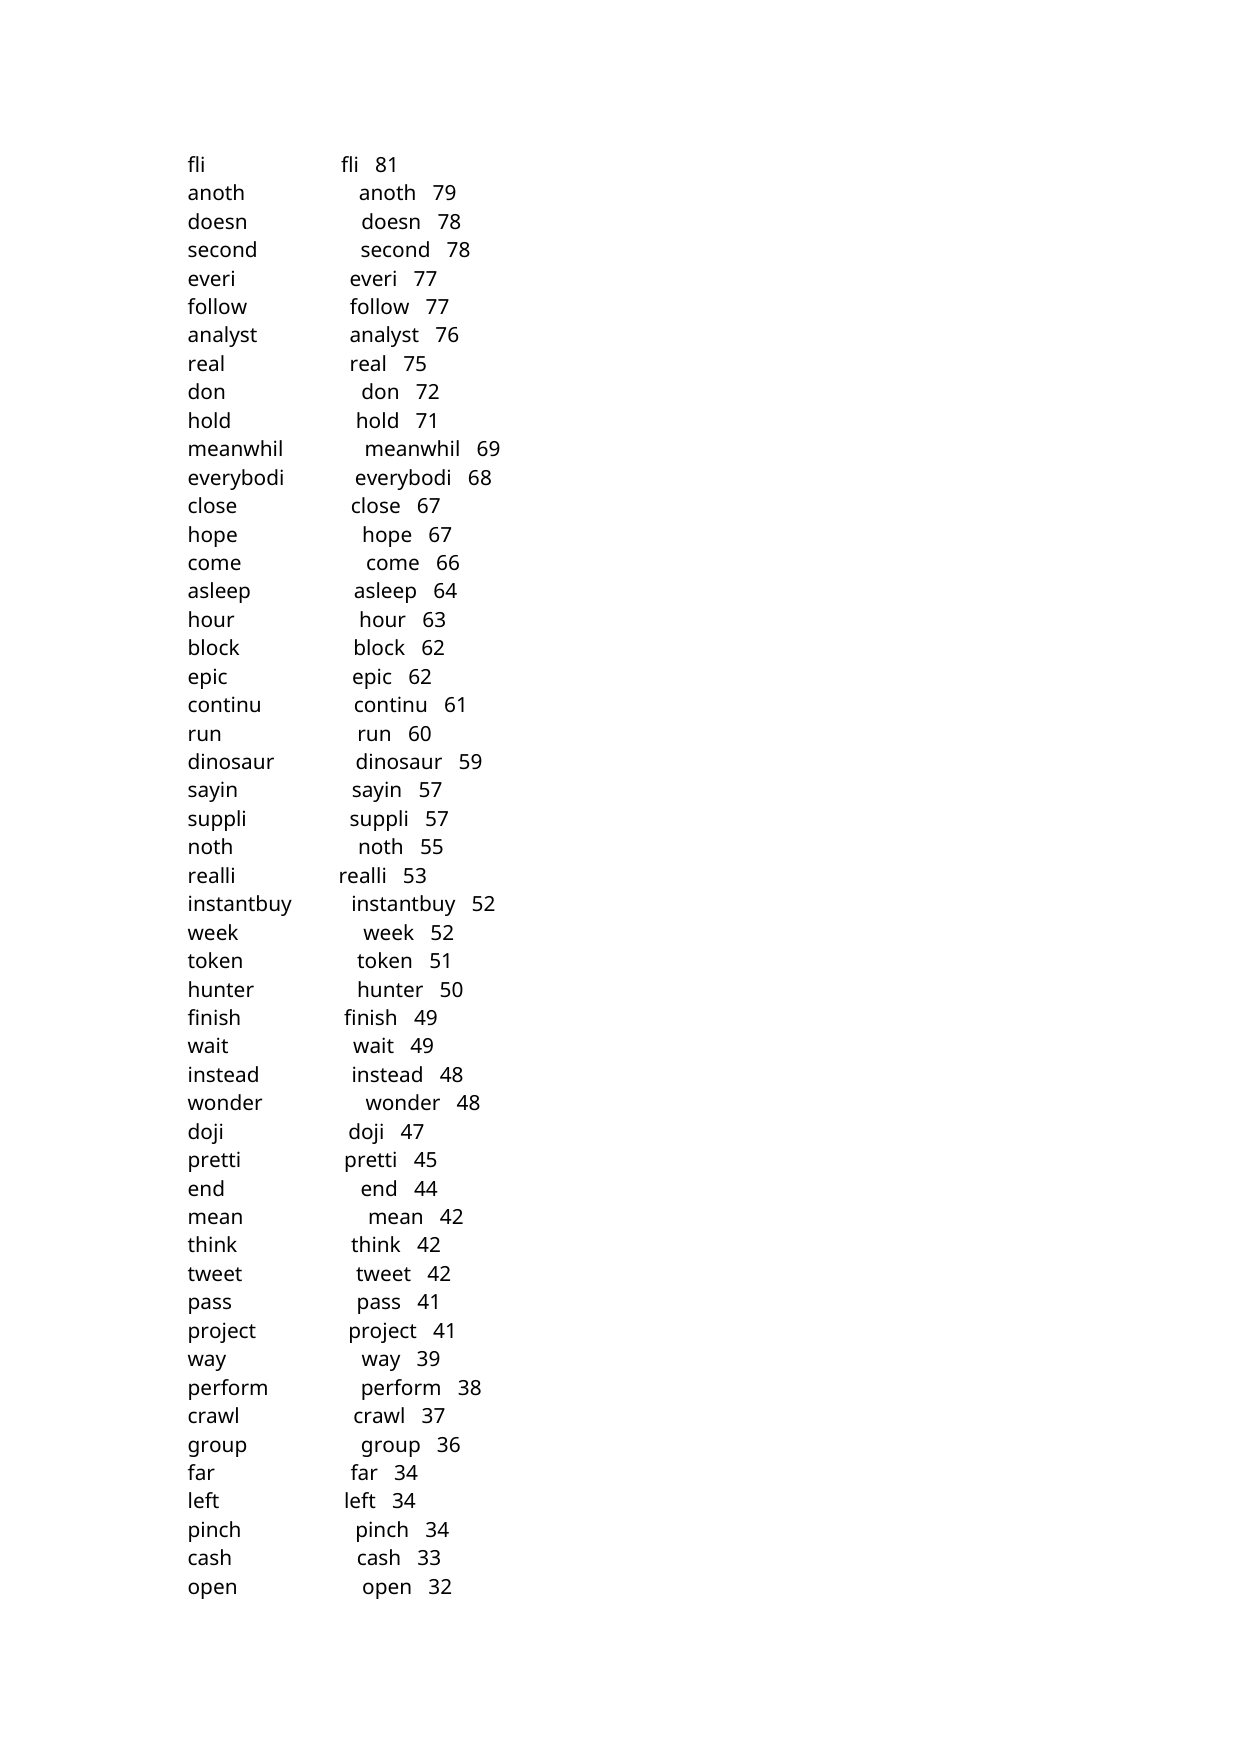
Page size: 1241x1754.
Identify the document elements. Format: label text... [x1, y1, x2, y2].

text way way 39 [187, 1344, 1053, 1373]
text sayin sayin 57 [187, 776, 1053, 804]
text dinosaur dinosaur 59 [187, 747, 1053, 776]
text anoth anoth 79 [187, 178, 1053, 207]
text don don 72 [187, 377, 1053, 406]
text crawl crawl 37 [187, 1401, 1053, 1430]
text doesn doesn 78 [187, 207, 1053, 235]
text epic epic 62 [187, 662, 1053, 690]
text cash cash 33 [187, 1543, 1053, 1572]
text finish finish 49 [187, 1003, 1053, 1032]
text hope hope 67 [187, 520, 1053, 548]
text open open 32 [187, 1572, 1053, 1600]
text come come 66 [187, 548, 1053, 577]
text everi everi 77 [187, 264, 1053, 292]
text instantbuy instantbuy 52 [187, 889, 1053, 918]
text analyst analyst 76 [187, 321, 1053, 349]
text hold hold 71 [187, 406, 1053, 434]
text run run 60 [187, 719, 1053, 747]
text follow follow 77 [187, 292, 1053, 321]
text wonder wonder 48 [187, 1088, 1053, 1117]
text asleep asleep 64 [187, 577, 1053, 605]
text fli fli 81 [187, 150, 1053, 178]
text instead instead 48 [187, 1060, 1053, 1088]
text hour hour 63 [187, 605, 1053, 633]
text perform perform 38 [187, 1373, 1053, 1401]
text second second 78 [187, 235, 1053, 264]
text close close 67 [187, 491, 1053, 520]
text project project 41 [187, 1316, 1053, 1344]
text token token 51 [187, 946, 1053, 975]
text far far 34 [187, 1458, 1053, 1487]
text block block 62 [187, 633, 1053, 662]
text week week 52 [187, 918, 1053, 946]
text mean mean 42 [187, 1202, 1053, 1231]
text suppli suppli 57 [187, 804, 1053, 832]
text end end 44 [187, 1174, 1053, 1202]
text left left 34 [187, 1487, 1053, 1515]
text meanwhil meanwhil 69 [187, 434, 1053, 463]
text think think 42 [187, 1231, 1053, 1259]
text wait wait 49 [187, 1032, 1053, 1060]
text real real 75 [187, 349, 1053, 377]
text pretti pretti 45 [187, 1145, 1053, 1174]
text hunter hunter 50 [187, 975, 1053, 1003]
text tweet tweet 42 [187, 1259, 1053, 1287]
text doji doji 47 [187, 1117, 1053, 1145]
text group group 36 [187, 1430, 1053, 1458]
text noth noth 55 [187, 832, 1053, 861]
text everybodi everybodi 68 [187, 463, 1053, 491]
text realli realli 53 [187, 861, 1053, 889]
text pass pass 41 [187, 1287, 1053, 1316]
text continu continu 61 [187, 690, 1053, 719]
text pinch pinch 34 [187, 1515, 1053, 1543]
